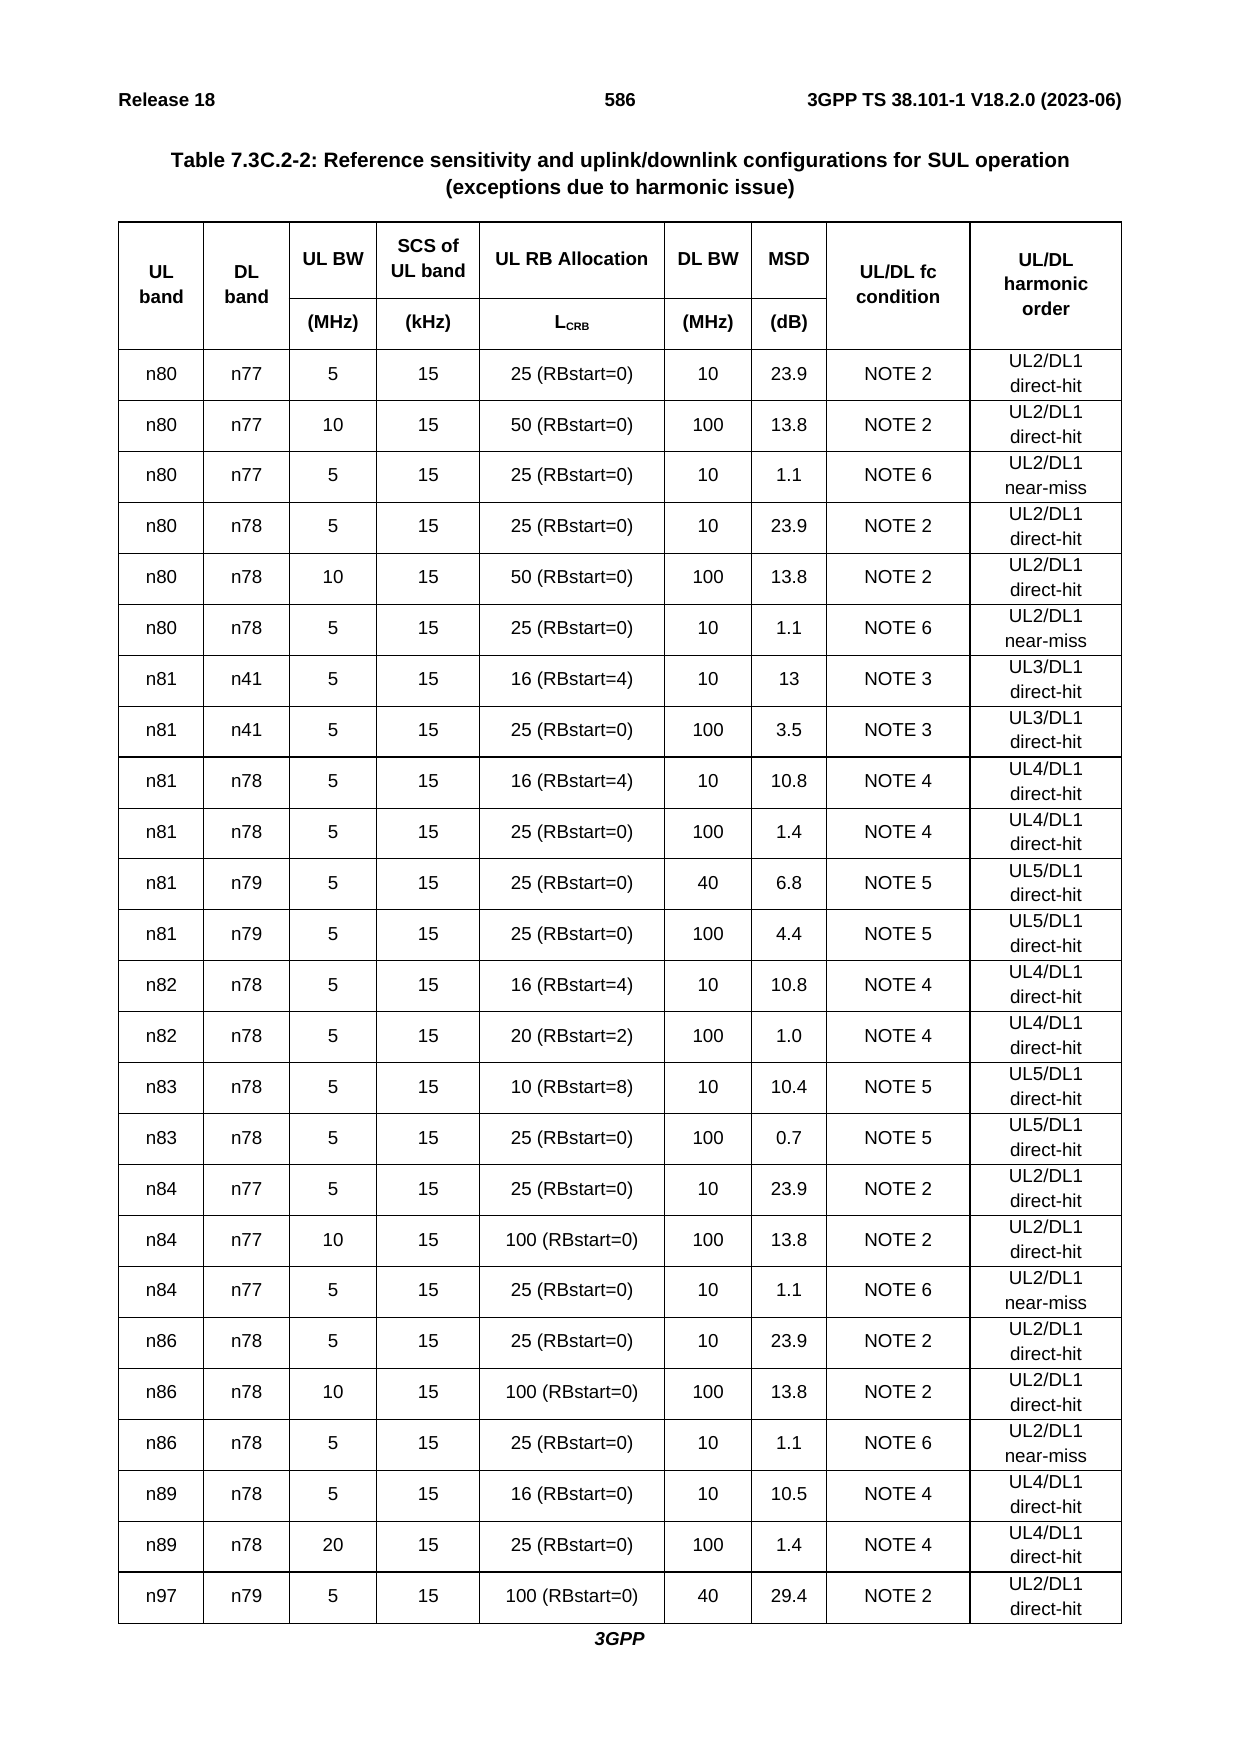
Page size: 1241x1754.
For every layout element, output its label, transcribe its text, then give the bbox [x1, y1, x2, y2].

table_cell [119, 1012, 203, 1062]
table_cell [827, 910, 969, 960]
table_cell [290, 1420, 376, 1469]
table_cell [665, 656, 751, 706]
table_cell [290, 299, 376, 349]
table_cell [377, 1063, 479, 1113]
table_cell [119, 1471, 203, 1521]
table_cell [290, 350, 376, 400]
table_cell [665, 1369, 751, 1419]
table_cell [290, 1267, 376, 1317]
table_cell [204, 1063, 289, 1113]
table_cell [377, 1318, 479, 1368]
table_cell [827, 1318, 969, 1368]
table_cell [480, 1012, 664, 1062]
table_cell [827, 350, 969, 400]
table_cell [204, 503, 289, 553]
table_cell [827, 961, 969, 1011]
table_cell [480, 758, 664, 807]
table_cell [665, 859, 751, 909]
text Table 7.3C.2-2: Reference sensitivity and uplink/downlink configurations for SUL operation (exceptions due to harmonic issue) [118, 148, 1122, 199]
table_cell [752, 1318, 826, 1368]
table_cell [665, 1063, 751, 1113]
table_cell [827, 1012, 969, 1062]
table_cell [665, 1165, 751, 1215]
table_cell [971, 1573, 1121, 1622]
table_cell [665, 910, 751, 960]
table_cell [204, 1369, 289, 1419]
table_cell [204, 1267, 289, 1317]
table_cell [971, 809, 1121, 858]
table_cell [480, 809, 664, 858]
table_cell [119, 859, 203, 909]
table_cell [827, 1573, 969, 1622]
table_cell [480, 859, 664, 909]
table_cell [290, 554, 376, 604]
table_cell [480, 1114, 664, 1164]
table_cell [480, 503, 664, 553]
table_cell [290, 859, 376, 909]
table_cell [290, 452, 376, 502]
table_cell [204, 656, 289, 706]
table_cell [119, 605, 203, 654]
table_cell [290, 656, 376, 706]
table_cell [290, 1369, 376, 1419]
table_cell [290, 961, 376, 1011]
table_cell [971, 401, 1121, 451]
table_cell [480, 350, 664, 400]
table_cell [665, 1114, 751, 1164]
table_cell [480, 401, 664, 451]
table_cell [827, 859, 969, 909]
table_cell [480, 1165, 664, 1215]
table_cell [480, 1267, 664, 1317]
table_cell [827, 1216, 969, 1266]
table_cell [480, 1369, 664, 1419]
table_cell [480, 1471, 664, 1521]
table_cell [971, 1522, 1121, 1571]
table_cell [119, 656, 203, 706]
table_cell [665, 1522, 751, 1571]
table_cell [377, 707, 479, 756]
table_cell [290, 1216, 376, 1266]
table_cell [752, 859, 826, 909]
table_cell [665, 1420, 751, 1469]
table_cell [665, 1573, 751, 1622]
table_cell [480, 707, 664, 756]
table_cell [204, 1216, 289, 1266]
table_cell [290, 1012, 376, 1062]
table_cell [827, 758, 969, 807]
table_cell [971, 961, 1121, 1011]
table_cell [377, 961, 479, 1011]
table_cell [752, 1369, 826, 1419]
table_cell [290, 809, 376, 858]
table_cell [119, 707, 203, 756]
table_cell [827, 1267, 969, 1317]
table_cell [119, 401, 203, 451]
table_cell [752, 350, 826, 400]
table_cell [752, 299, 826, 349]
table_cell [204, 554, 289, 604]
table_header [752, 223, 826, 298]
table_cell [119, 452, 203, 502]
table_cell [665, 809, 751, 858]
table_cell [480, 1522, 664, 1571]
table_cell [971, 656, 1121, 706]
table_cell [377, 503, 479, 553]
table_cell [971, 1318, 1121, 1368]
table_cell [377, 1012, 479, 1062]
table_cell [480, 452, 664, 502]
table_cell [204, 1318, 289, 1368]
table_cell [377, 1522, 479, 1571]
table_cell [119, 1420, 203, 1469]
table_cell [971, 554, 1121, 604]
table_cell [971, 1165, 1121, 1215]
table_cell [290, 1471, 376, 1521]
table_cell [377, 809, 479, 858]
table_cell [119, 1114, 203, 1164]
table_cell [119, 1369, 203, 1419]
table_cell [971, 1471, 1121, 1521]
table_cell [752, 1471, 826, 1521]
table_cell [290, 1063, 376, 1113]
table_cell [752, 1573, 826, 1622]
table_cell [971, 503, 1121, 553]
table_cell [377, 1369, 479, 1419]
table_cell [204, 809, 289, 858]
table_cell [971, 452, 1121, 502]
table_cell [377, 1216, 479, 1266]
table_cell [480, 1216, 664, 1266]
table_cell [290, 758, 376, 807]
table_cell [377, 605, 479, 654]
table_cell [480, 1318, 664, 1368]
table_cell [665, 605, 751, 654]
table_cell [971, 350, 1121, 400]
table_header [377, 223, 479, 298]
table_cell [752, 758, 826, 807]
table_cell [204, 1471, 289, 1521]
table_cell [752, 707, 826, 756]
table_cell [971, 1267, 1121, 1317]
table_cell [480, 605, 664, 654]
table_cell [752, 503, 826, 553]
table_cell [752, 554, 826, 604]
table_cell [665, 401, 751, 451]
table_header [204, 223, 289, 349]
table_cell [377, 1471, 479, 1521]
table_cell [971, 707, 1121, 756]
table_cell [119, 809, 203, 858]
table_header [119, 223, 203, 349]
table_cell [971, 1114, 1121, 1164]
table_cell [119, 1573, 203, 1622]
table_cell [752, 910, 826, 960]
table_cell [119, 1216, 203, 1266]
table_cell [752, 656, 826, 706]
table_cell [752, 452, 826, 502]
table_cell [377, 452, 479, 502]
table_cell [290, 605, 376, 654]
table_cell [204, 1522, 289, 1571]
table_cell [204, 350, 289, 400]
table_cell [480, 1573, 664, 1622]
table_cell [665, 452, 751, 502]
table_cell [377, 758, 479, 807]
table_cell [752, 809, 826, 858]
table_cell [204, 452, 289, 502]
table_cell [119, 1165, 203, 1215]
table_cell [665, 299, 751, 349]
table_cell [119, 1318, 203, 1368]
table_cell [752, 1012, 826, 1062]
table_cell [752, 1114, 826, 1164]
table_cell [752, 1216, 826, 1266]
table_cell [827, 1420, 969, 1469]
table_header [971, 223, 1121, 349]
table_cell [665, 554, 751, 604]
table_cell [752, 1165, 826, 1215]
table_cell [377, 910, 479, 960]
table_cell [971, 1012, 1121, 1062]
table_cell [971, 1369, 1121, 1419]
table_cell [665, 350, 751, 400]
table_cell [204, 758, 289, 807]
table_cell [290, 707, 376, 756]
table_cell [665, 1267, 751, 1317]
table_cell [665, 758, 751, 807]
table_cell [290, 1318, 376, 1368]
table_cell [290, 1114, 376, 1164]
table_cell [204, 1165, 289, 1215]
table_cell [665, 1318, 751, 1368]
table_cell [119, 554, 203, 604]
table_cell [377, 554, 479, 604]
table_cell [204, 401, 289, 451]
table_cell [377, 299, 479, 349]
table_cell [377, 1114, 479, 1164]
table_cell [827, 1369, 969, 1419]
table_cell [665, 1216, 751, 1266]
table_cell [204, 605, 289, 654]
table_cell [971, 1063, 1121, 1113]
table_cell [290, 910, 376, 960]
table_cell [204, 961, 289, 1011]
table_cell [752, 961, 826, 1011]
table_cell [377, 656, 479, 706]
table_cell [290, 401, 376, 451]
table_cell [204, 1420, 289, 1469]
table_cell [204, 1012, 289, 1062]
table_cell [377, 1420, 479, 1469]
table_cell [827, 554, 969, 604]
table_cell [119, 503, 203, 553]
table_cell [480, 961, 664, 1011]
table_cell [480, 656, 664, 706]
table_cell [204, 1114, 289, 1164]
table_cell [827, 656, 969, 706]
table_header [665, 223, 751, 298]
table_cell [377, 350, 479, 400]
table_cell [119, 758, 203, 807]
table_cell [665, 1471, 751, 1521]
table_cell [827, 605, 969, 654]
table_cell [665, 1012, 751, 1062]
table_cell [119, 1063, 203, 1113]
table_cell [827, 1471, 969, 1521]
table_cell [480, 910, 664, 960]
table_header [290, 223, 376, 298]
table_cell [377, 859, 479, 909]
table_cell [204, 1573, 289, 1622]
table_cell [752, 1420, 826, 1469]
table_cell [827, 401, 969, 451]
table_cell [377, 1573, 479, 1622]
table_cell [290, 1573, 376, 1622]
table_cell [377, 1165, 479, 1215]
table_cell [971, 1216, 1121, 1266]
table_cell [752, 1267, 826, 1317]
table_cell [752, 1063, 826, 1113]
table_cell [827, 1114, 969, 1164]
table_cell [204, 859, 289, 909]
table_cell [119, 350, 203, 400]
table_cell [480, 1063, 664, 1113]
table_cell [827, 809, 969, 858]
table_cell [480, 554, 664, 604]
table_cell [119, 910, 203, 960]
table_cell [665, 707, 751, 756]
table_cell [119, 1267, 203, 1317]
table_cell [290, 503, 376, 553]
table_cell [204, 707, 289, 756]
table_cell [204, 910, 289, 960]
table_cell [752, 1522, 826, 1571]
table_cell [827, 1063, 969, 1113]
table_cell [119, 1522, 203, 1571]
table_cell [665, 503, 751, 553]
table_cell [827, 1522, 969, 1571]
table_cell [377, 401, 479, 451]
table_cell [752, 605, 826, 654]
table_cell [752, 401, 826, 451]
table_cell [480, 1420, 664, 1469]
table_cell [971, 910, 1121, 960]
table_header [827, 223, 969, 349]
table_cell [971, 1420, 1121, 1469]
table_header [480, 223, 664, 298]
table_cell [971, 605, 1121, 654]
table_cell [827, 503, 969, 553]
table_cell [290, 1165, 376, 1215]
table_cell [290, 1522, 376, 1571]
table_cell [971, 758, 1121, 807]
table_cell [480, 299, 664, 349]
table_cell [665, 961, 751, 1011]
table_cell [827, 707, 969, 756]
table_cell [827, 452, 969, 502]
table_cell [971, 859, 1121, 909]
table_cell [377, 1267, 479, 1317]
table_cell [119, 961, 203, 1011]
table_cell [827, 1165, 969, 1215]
